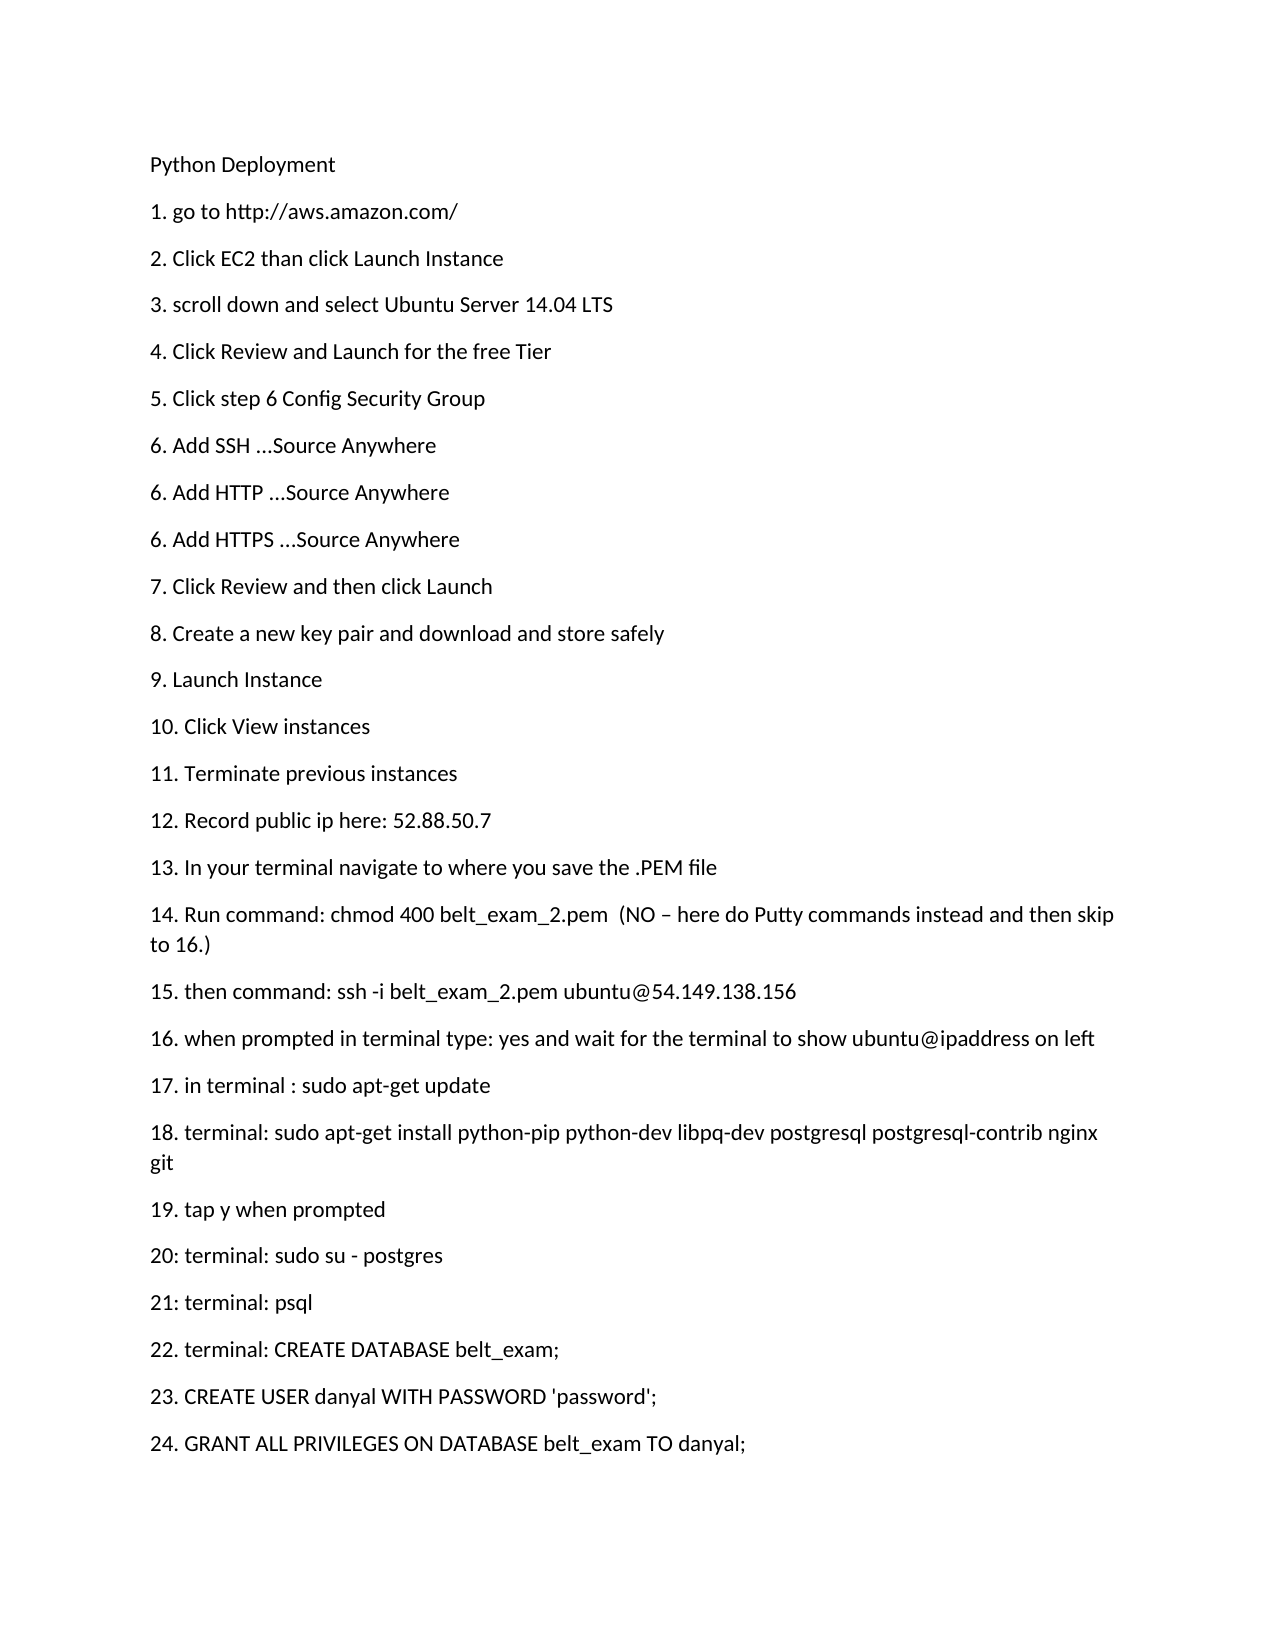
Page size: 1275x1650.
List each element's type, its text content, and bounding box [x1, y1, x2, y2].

text 6. Add SSH ...Source Anywhere [150, 431, 1125, 459]
text 8. Create a new key pair and download and store safely [150, 619, 1125, 647]
text 23. CREATE USER danyal WITH PASSWORD 'password'; [150, 1382, 1125, 1410]
text 14. Run command: chmod 400 belt_exam_2.pem (NO – here do Putty commands instead and then skip to 16.) [150, 900, 1125, 958]
text 21: terminal: psql [150, 1288, 1125, 1317]
text 6. Add HTTPS ...Source Anywhere [150, 525, 1125, 553]
text 24. GRANT ALL PRIVILEGES ON DATABASE belt_exam TO danyal; [150, 1429, 1125, 1457]
text 9. Launch Instance [150, 666, 1125, 694]
text 20: terminal: sudo su - postgres [150, 1242, 1125, 1270]
text 7. Click Review and then click Launch [150, 572, 1125, 600]
text 4. Click Review and Launch for the free Tier [150, 337, 1125, 366]
text 17. in terminal : sudo apt-get update [150, 1071, 1125, 1099]
text 16. when prompted in terminal type: yes and wait for the terminal to show ubuntu@ipaddress on left [150, 1024, 1125, 1052]
text 22. terminal: CREATE DATABASE belt_exam; [150, 1335, 1125, 1363]
text 1. go to http://aws.amazon.com/ [150, 197, 1125, 225]
text 12. Record public ip here: 52.88.50.7 [150, 806, 1125, 834]
text Python Deployment [150, 150, 1125, 178]
text 15. then command: ssh -i belt_exam_2.pem ubuntu@54.149.138.156 [150, 977, 1125, 1005]
text 18. terminal: sudo apt-get install python-pip python-dev libpq-dev postgresql postgresql-contrib nginx git [150, 1118, 1125, 1176]
text 6. Add HTTP ...Source Anywhere [150, 478, 1125, 506]
text 3. scroll down and select Ubuntu Server 14.04 LTS [150, 291, 1125, 319]
text 10. Click View instances [150, 712, 1125, 741]
text 2. Click EC2 than click Launch Instance [150, 244, 1125, 272]
text 5. Click step 6 Config Security Group [150, 384, 1125, 412]
text 19. tap y when prompted [150, 1195, 1125, 1223]
text 13. In your terminal navigate to where you save the .PEM file [150, 853, 1125, 881]
text 11. Terminate previous instances [150, 759, 1125, 787]
